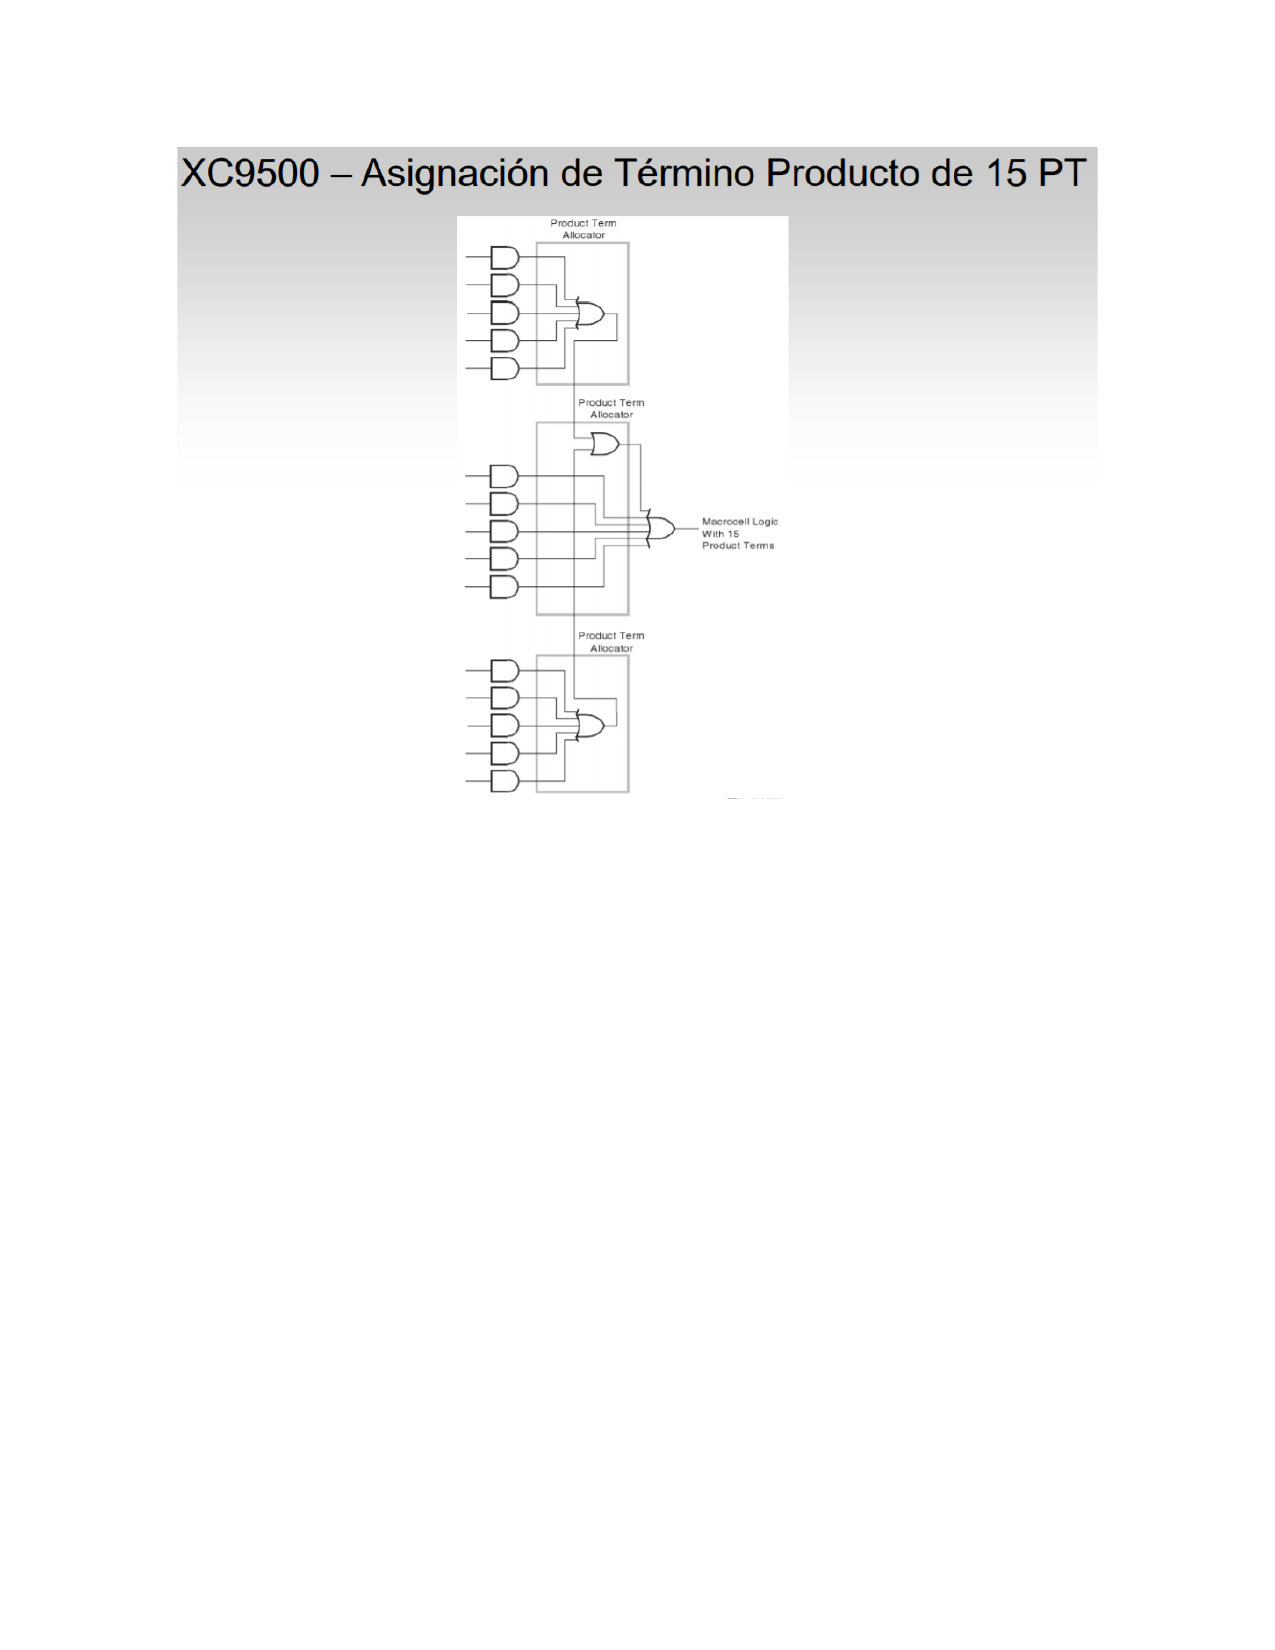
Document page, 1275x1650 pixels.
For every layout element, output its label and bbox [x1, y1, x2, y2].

picture [177, 147, 1098, 799]
